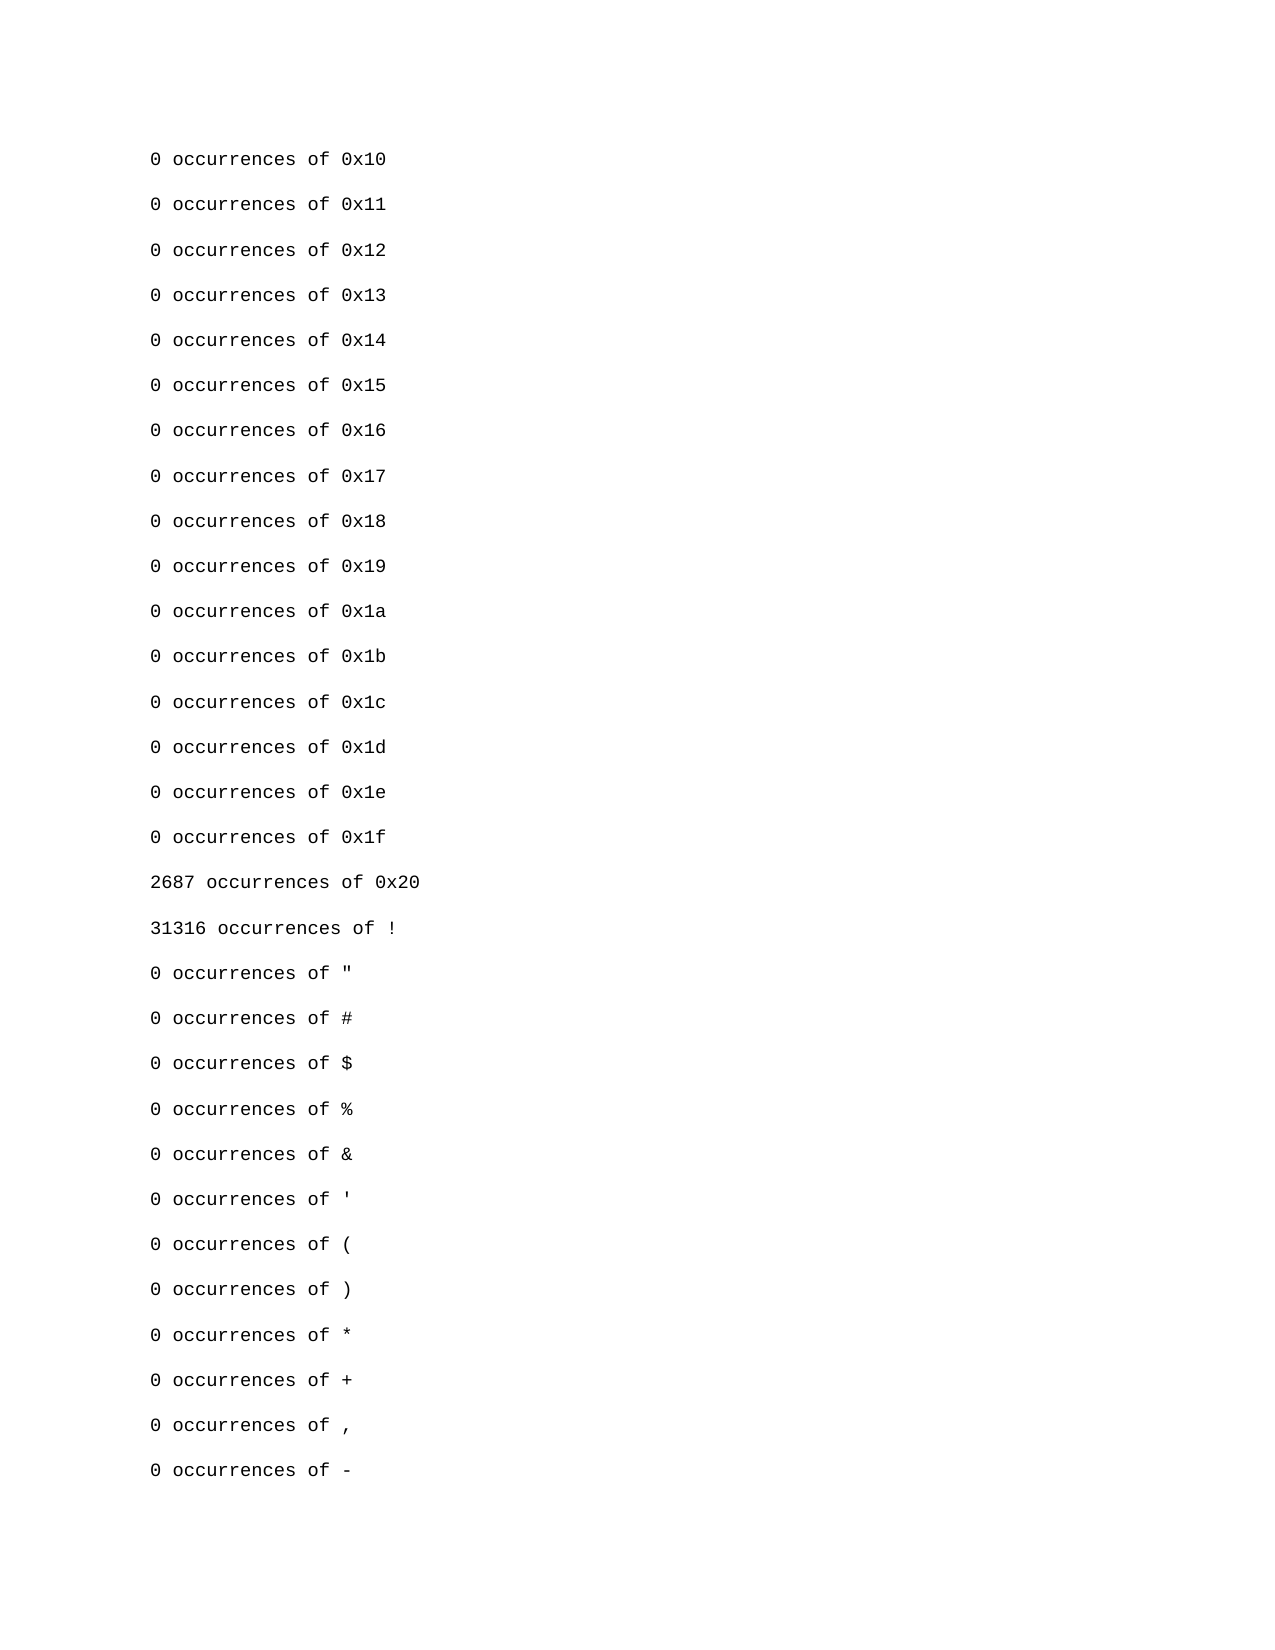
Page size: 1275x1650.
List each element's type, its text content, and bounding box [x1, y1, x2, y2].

text 0 occurrences of ( [150, 1235, 1125, 1256]
text 0 occurrences of 0x1f [150, 828, 1125, 849]
text 0 occurrences of 0x13 [150, 286, 1125, 307]
text 0 occurrences of ' [150, 1190, 1125, 1211]
text 0 occurrences of 0x15 [150, 376, 1125, 397]
text 0 occurrences of % [150, 1099, 1125, 1121]
text 0 occurrences of 0x14 [150, 331, 1125, 352]
text 0 occurrences of ) [150, 1280, 1125, 1301]
text 0 occurrences of - [150, 1461, 1125, 1482]
text 0 occurrences of 0x1a [150, 602, 1125, 623]
text 0 occurrences of 0x1b [150, 647, 1125, 668]
text 0 occurrences of 0x16 [150, 421, 1125, 442]
text 0 occurrences of 0x1d [150, 738, 1125, 759]
text 0 occurrences of 0x17 [150, 466, 1125, 488]
text 0 occurrences of & [150, 1144, 1125, 1166]
text 0 occurrences of 0x10 [150, 150, 1125, 171]
text 0 occurrences of 0x19 [150, 557, 1125, 578]
text 0 occurrences of , [150, 1416, 1125, 1437]
text 2687 occurrences of 0x20 [150, 873, 1125, 894]
text 0 occurrences of + [150, 1371, 1125, 1392]
text 0 occurrences of * [150, 1325, 1125, 1347]
text 0 occurrences of # [150, 1009, 1125, 1030]
text 0 occurrences of 0x1c [150, 692, 1125, 714]
text 0 occurrences of 0x1e [150, 783, 1125, 804]
text 0 occurrences of 0x18 [150, 512, 1125, 533]
text 31316 occurrences of ! [150, 918, 1125, 940]
text 0 occurrences of " [150, 964, 1125, 985]
text 0 occurrences of $ [150, 1054, 1125, 1075]
text 0 occurrences of 0x12 [150, 240, 1125, 262]
text 0 occurrences of 0x11 [150, 195, 1125, 216]
